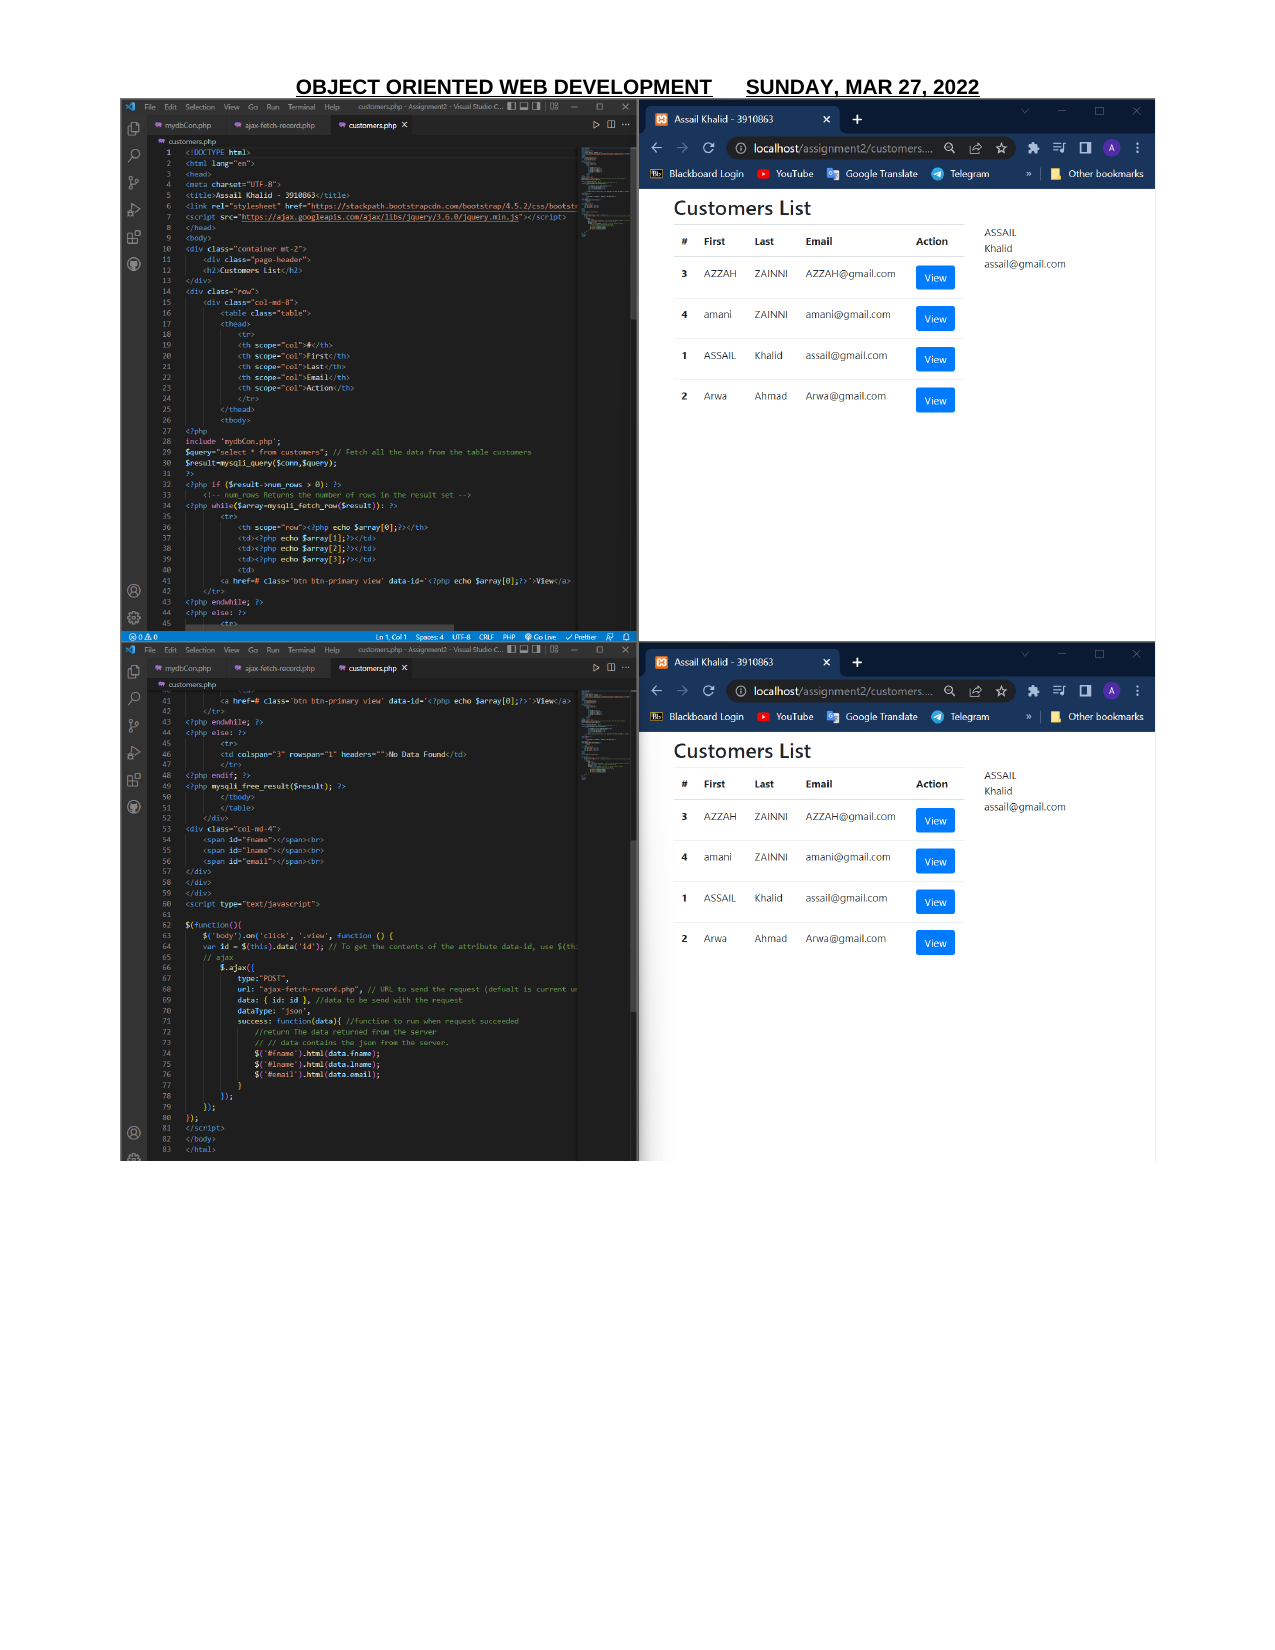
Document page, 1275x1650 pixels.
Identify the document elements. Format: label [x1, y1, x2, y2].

picture [120, 98, 1155, 1161]
